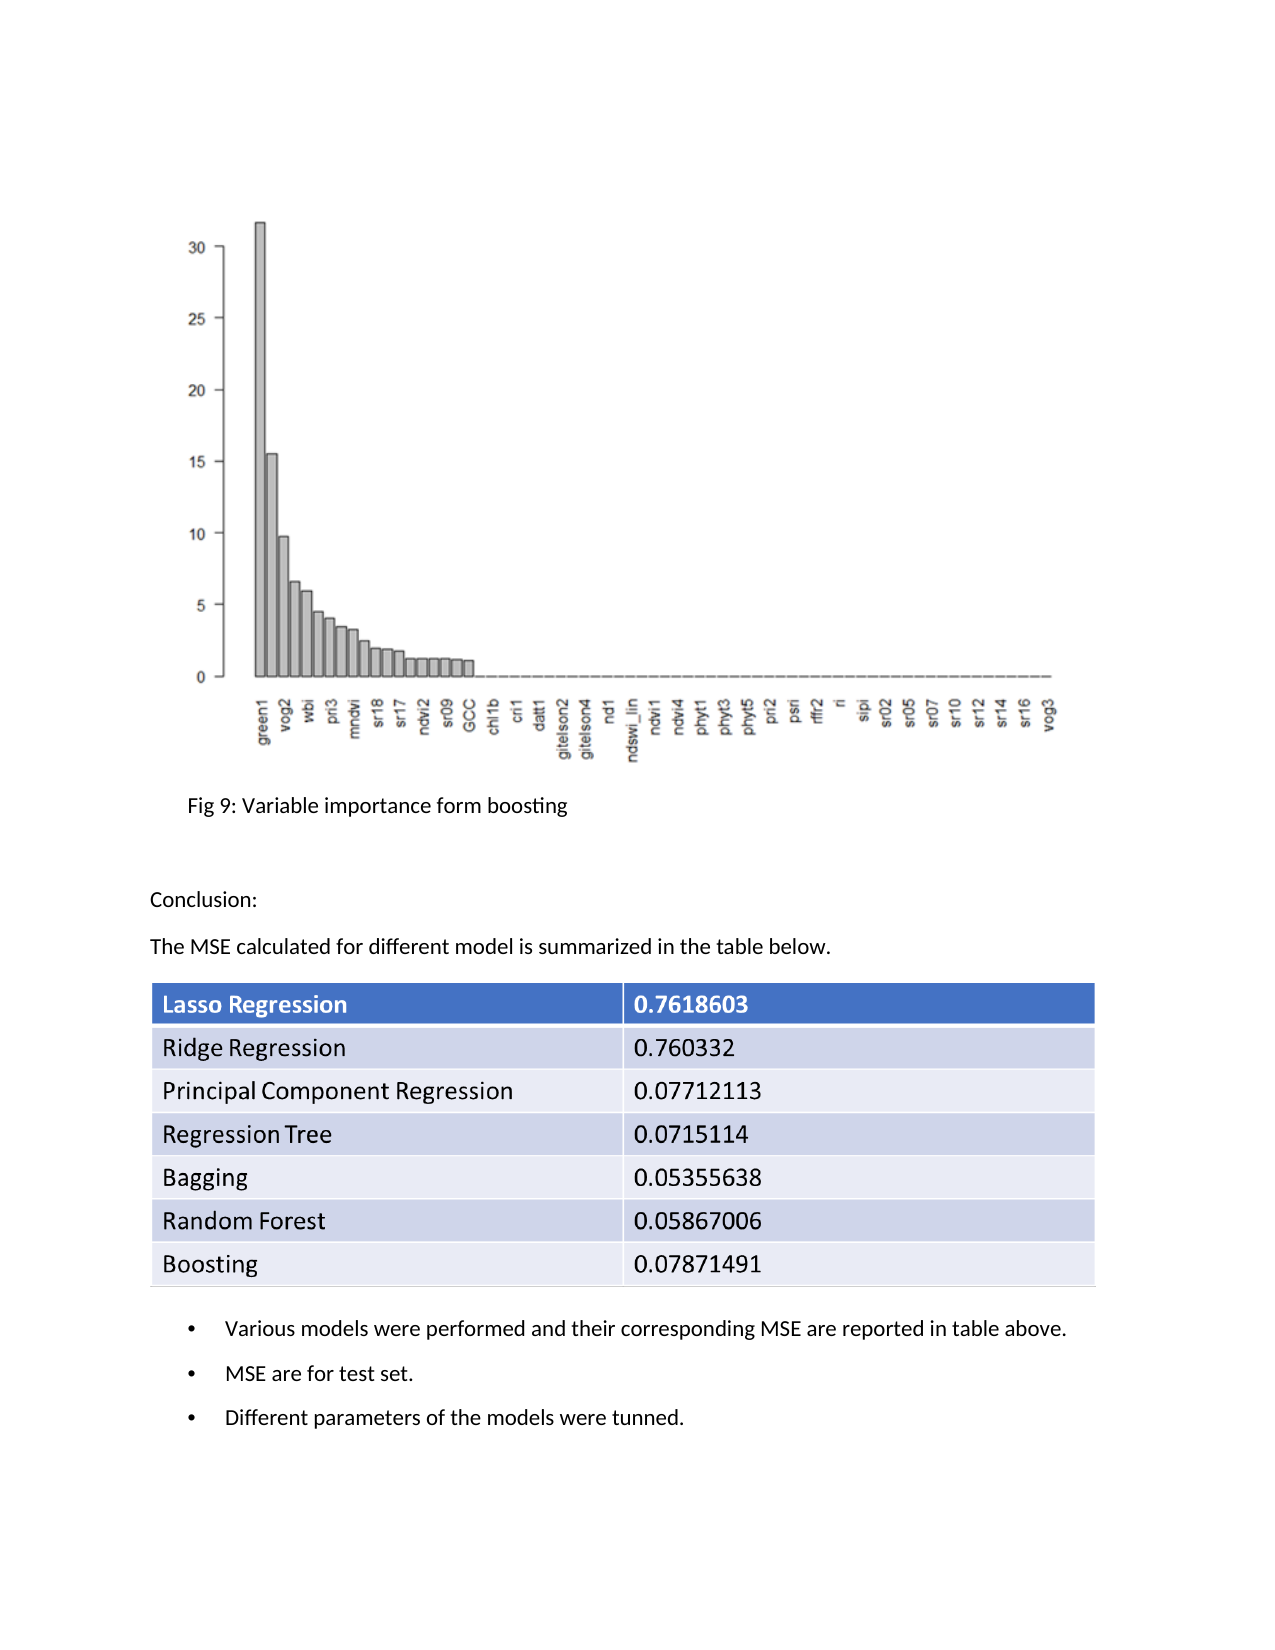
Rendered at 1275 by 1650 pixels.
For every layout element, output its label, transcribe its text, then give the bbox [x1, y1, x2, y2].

list Various models were performed and their corresponding MSE are reported in table above. [187, 1314, 1125, 1342]
picture [150, 150, 1121, 773]
list MSE are for test set. [187, 1359, 1125, 1387]
text Fig 9: Variable importance form boosting [187, 791, 1125, 819]
list Different parameters of the models were tunned. [187, 1403, 1125, 1431]
picture [150, 978, 1098, 1296]
text Conclusion: [150, 885, 1125, 913]
text The MSE calculated for different model is summarized in the table below. [150, 932, 1125, 960]
